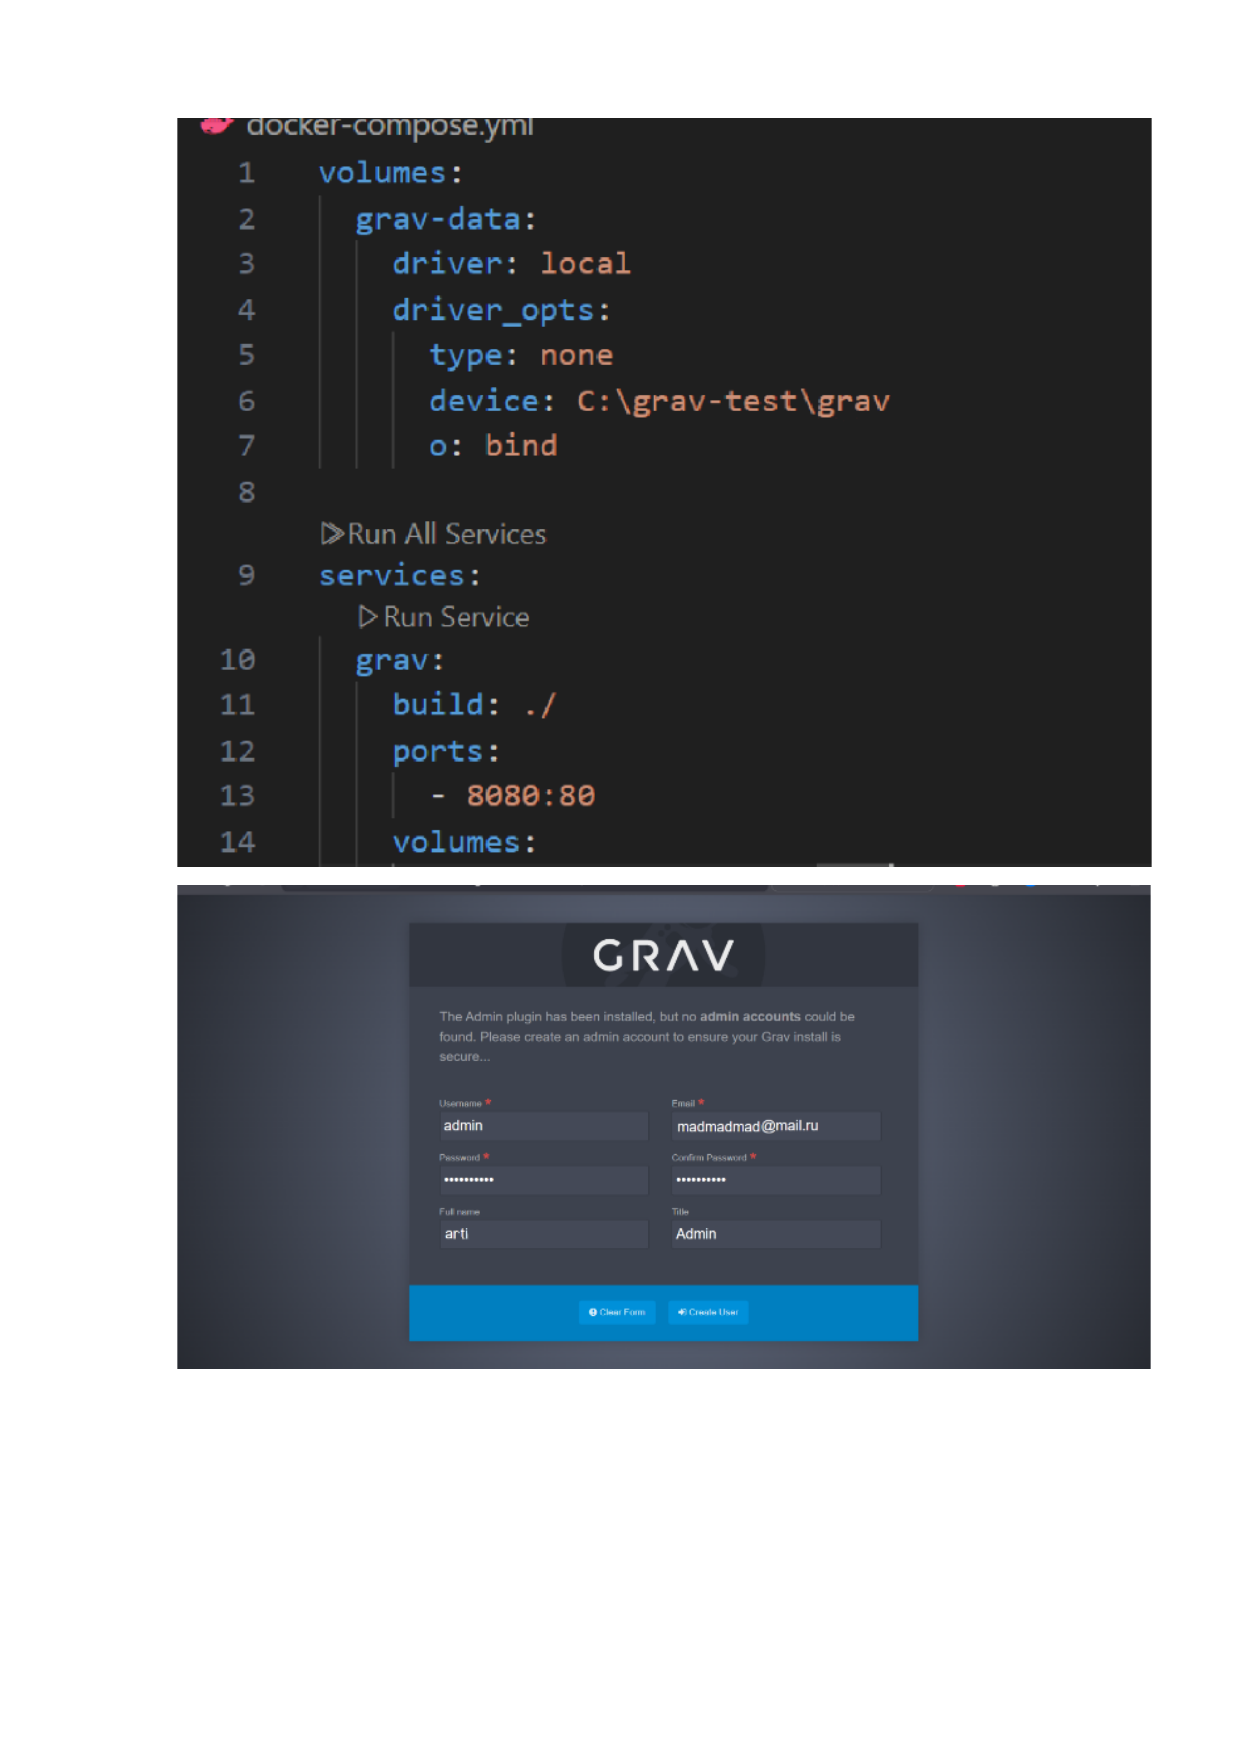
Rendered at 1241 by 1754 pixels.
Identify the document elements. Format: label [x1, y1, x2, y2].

picture [177, 885, 1151, 1369]
picture [177, 118, 1152, 867]
